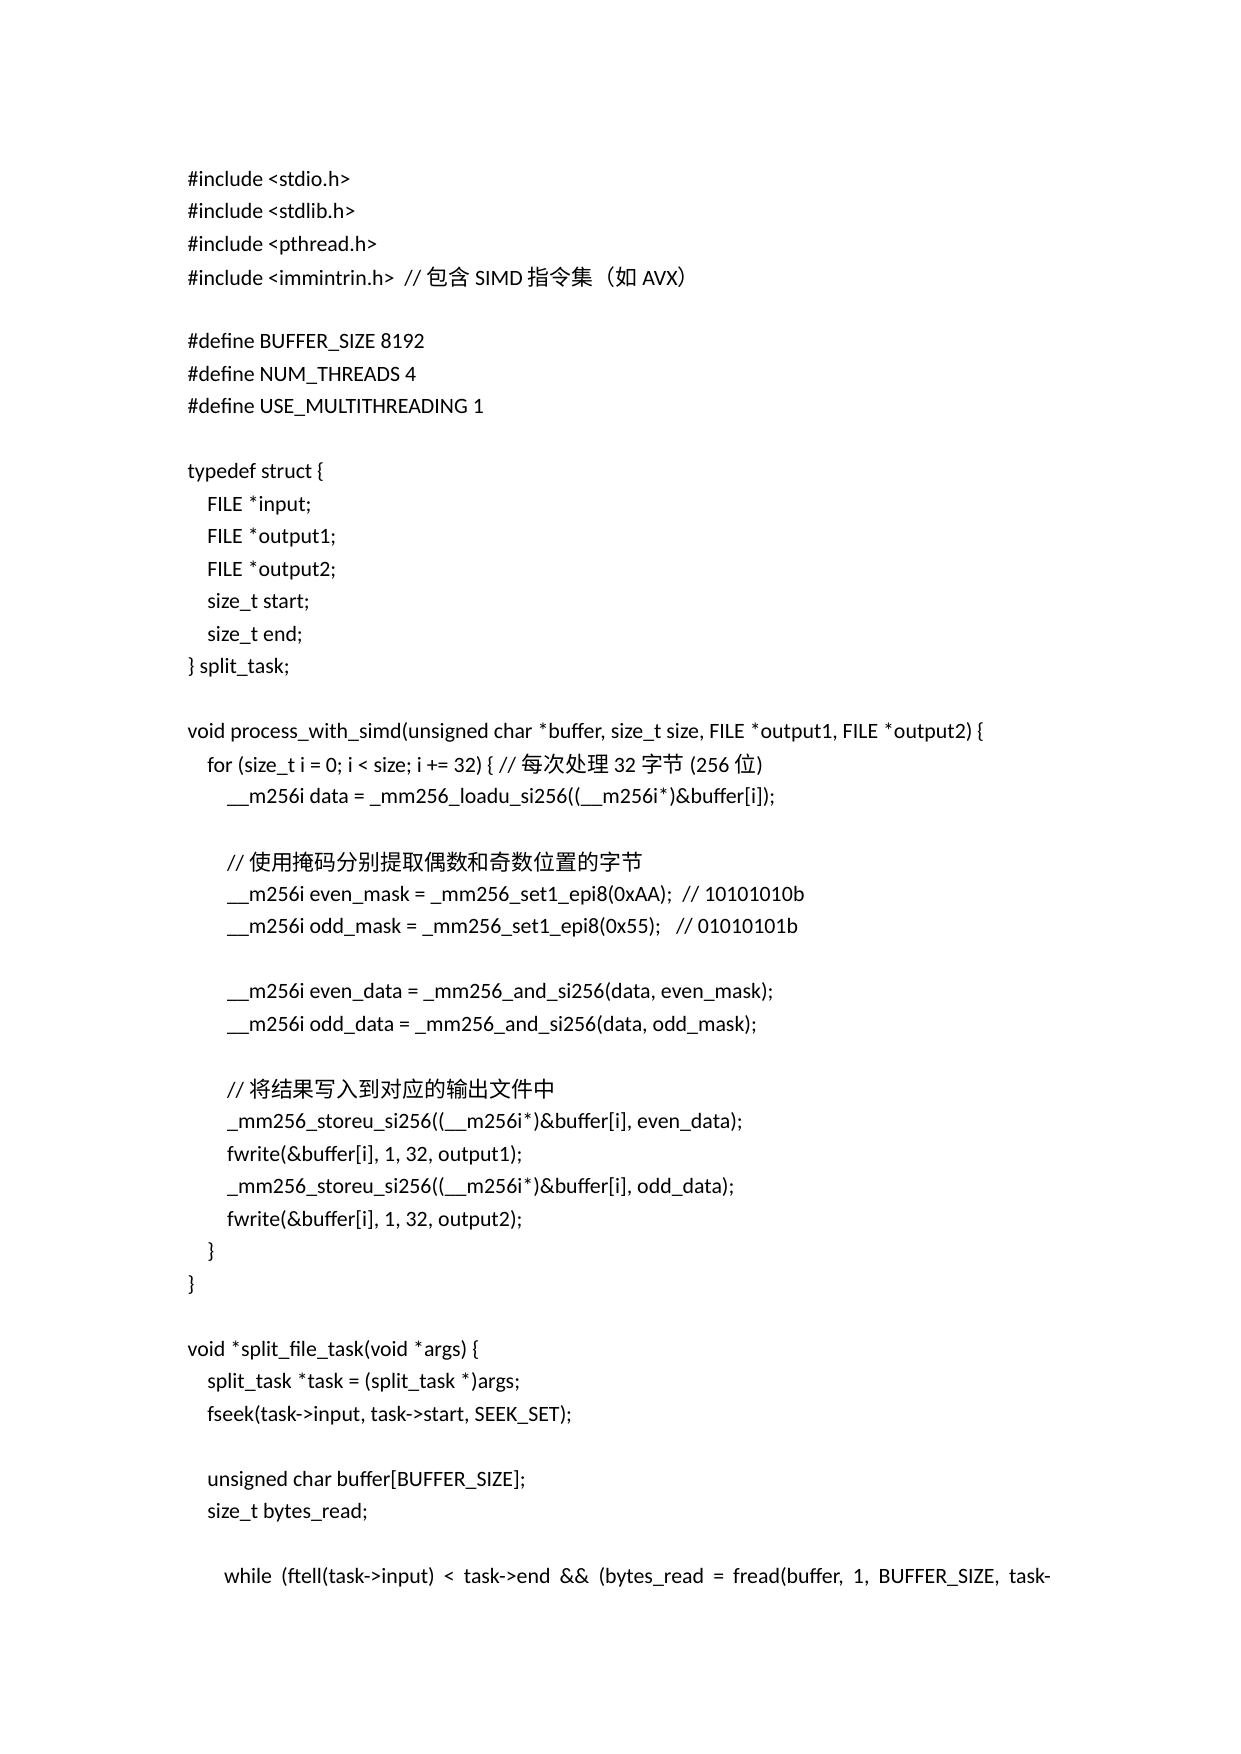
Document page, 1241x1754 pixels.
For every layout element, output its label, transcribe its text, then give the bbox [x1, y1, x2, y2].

text FILE *input; [187, 487, 1053, 519]
text size_t end; [187, 617, 1053, 649]
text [187, 1559, 1053, 1592]
text unsigned char buffer[BUFFER_SIZE]; [187, 1462, 1053, 1494]
text } [187, 1267, 1053, 1299]
text fseek(task->input, task->start, SEEK_SET); [187, 1397, 1053, 1429]
text #include <stdlib.h> [187, 194, 1053, 227]
text split_task *task = (split_task *)args; [187, 1364, 1053, 1397]
text #define BUFFER_SIZE 8192 [187, 324, 1053, 357]
text __m256i even_data = _mm256_and_si256(data, even_mask); [187, 974, 1053, 1007]
text void process_with_simd(unsigned char *buffer, size_t size, FILE *output1, FILE *output2) { [187, 714, 1053, 747]
text __m256i odd_data = _mm256_and_si256(data, odd_mask); [187, 1007, 1053, 1039]
text _mm256_storeu_si256((__m256i*)&buffer[i], odd_data); [187, 1169, 1053, 1202]
text FILE *output2; [187, 552, 1053, 584]
text fwrite(&buffer[i], 1, 32, output2); [187, 1202, 1053, 1234]
text #define USE_MULTITHREADING 1 [187, 389, 1053, 422]
text typedef struct { [187, 454, 1053, 487]
text size_t bytes_read; [187, 1494, 1053, 1527]
text #include <stdio.h> [187, 162, 1053, 194]
text FILE *output1; [187, 519, 1053, 552]
text void *split_file_task(void *args) { [187, 1332, 1053, 1364]
text #include <immintrin.h> // 包含 SIMD 指令集（如 AVX） [187, 259, 1053, 292]
text } split_task; [187, 649, 1053, 682]
text #include <pthread.h> [187, 227, 1053, 259]
text fwrite(&buffer[i], 1, 32, output1); [187, 1137, 1053, 1169]
text size_t start; [187, 584, 1053, 617]
text __m256i odd_mask = _mm256_set1_epi8(0x55); // 01010101b [187, 909, 1053, 942]
text for (size_t i = 0; i < size; i += 32) { // 每次处理 32 字节 (256 位) [187, 747, 1053, 779]
text #define NUM_THREADS 4 [187, 357, 1053, 389]
text __m256i even_mask = _mm256_set1_epi8(0xAA); // 10101010b [187, 877, 1053, 909]
text // 使用掩码分别提取偶数和奇数位置的字节 [187, 844, 1053, 877]
text __m256i data = _mm256_loadu_si256((__m256i*)&buffer[i]); [187, 779, 1053, 812]
text // 将结果写入到对应的输出文件中 [187, 1072, 1053, 1104]
text } [187, 1234, 1053, 1267]
text _mm256_storeu_si256((__m256i*)&buffer[i], even_data); [187, 1104, 1053, 1137]
